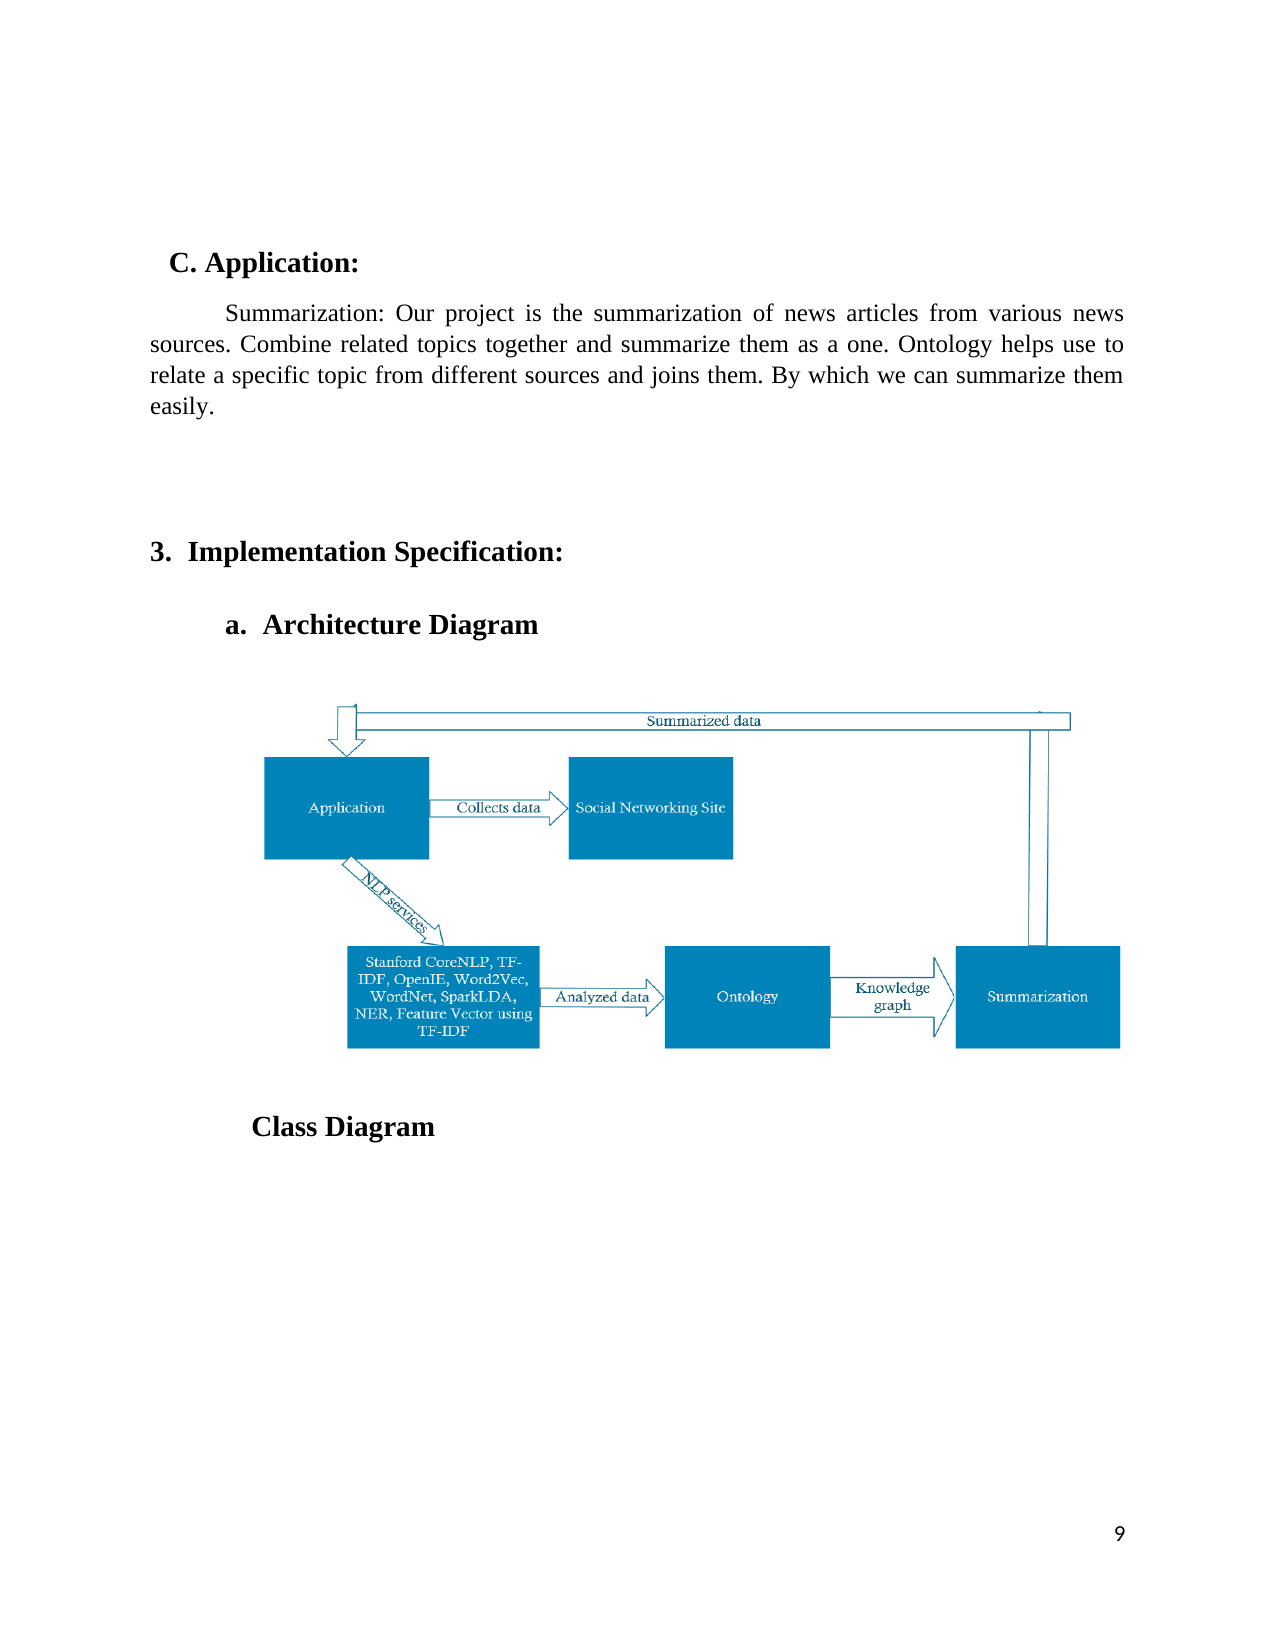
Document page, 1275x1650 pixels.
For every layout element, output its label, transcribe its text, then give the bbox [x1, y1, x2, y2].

text C. Application: [169, 245, 1125, 279]
text Summarization: Our project is the summarization of news articles from various news sources. Combine related topics together and summarize them as a one. Ontology helps use to relate a specific topic from different sources and joins them. By which we can summarize them easily. [150, 298, 1125, 420]
list Architecture Diagram [225, 607, 1125, 640]
list Class Diagram [244, 1109, 1125, 1143]
list Implementation Specification: [150, 534, 1125, 568]
picture [215, 673, 1191, 1108]
